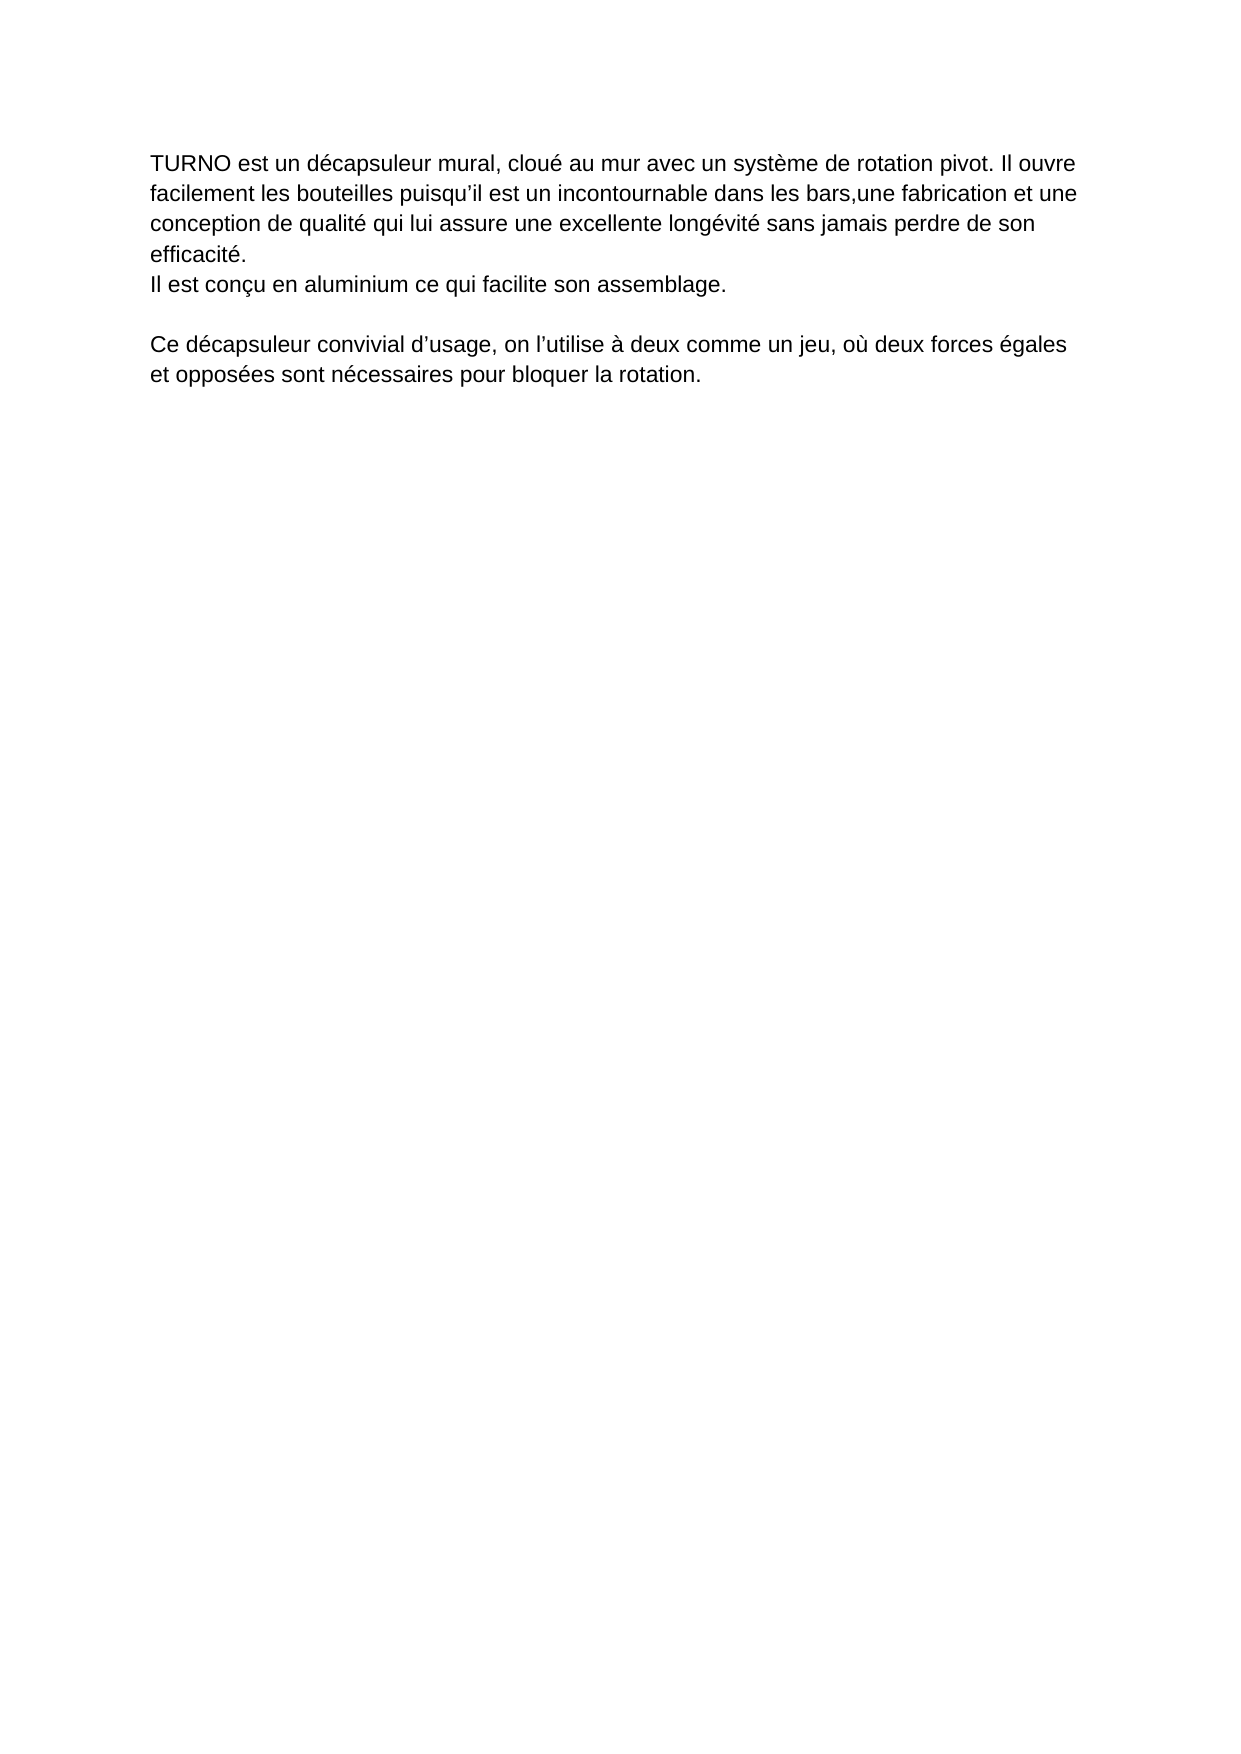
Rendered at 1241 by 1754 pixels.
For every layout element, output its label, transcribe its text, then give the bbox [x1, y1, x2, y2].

text Ce décapsuleur convivial d’usage, on l’utilise à deux comme un jeu, où deux forces égales et opposées sont nécessaires pour bloquer la rotation. [150, 331, 1090, 388]
text TURNO est un décapsuleur mural, cloué au mur avec un système de rotation pivot. Il ouvre facilement les bouteilles puisqu’il est un incontournable dans les bars,une fabrication et une conception de qualité qui lui assure une excellente longévité sans jamais perdre de son efficacité. [150, 150, 1090, 267]
text Il est conçu en aluminium ce qui facilite son assemblage. [150, 271, 1090, 297]
